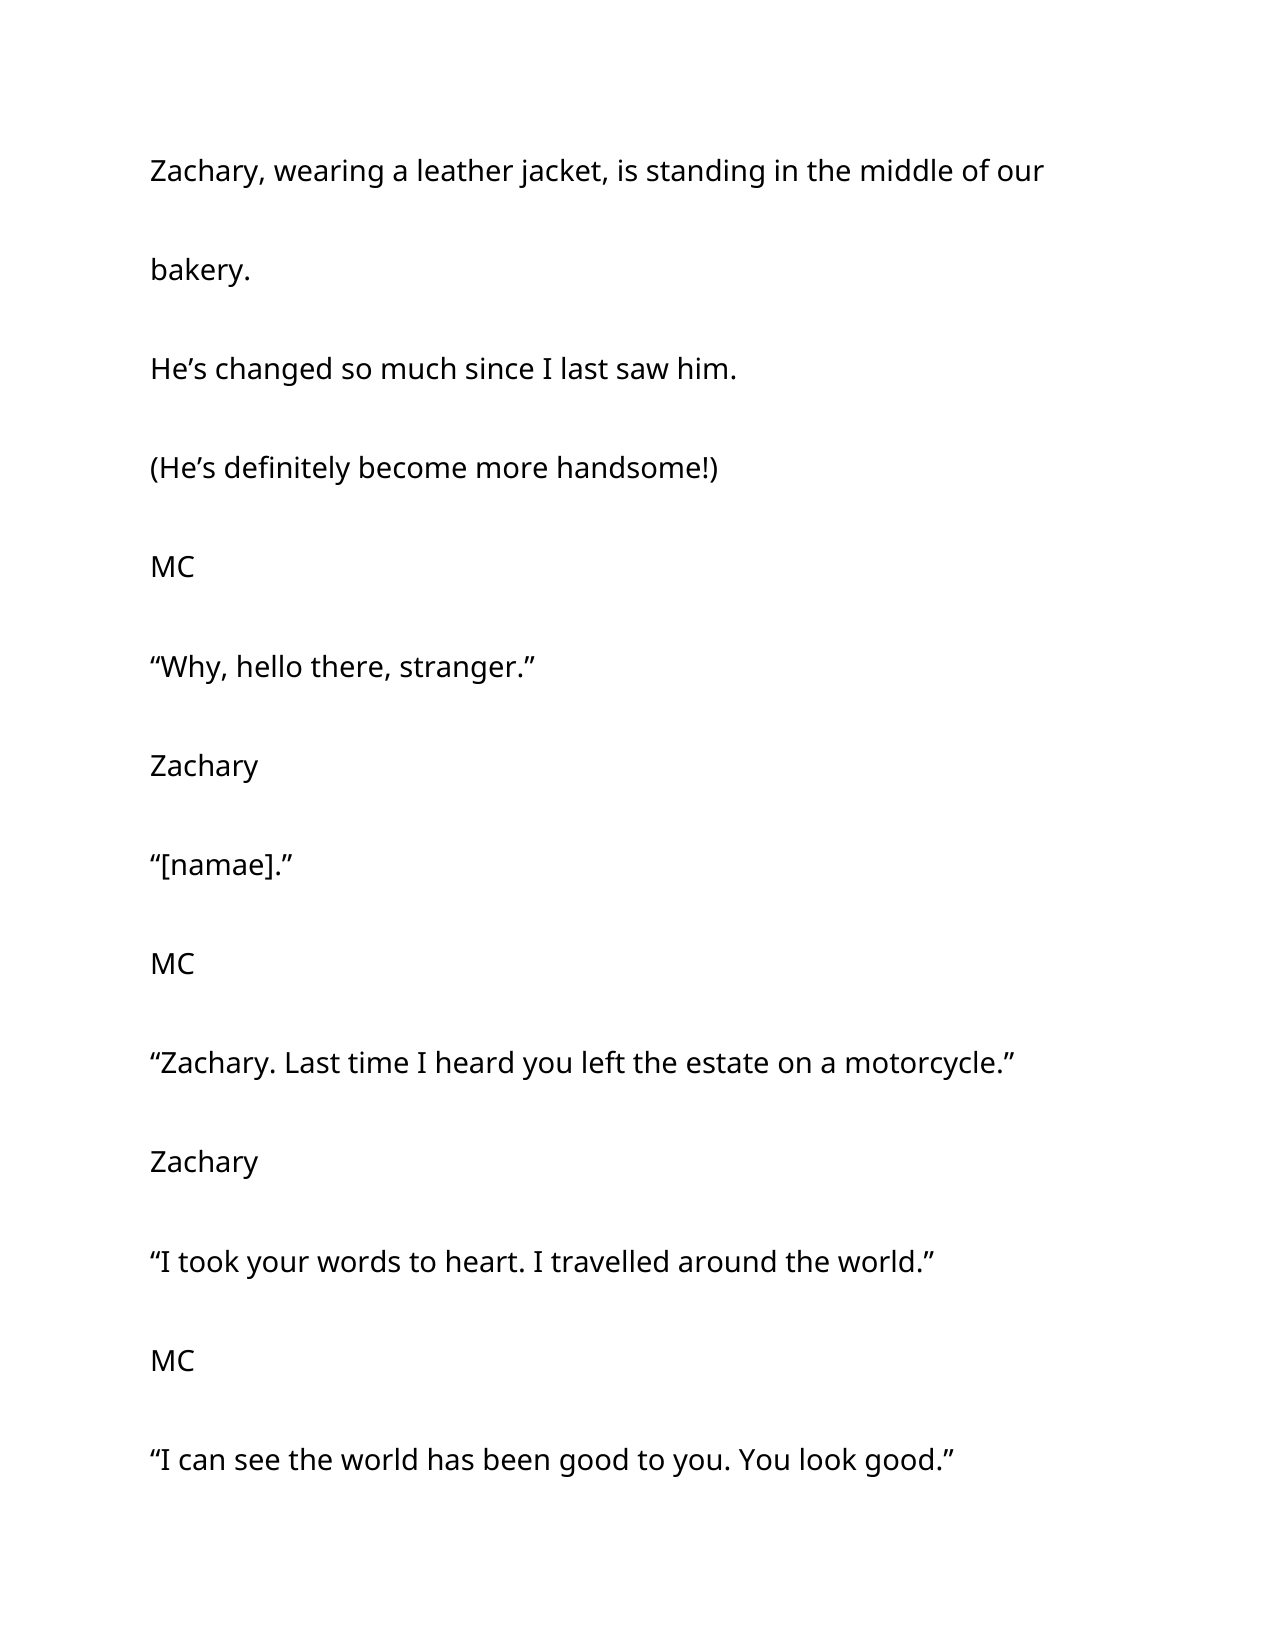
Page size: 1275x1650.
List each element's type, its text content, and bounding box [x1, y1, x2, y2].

text MC [150, 547, 1125, 586]
text “Zachary. Last time I heard you left the estate on a motorcycle.” [150, 1042, 1125, 1082]
text “I took your words to heart. I travelled around the world.” [150, 1241, 1125, 1281]
text (He’s definitely become more handsome!) [150, 447, 1125, 487]
text Zachary [150, 1142, 1125, 1181]
text MC [150, 943, 1125, 983]
text “Why, hello there, stranger.” [150, 646, 1125, 686]
text “[namae].” [150, 844, 1125, 884]
text He’s changed so much since I last saw him. [150, 348, 1125, 388]
text Zachary, wearing a leather jacket, is standing in the middle of our bakery. [150, 150, 1125, 289]
text Zachary [150, 745, 1125, 785]
text MC [150, 1340, 1125, 1380]
text “I can see the world has been good to you. You look good.” [150, 1439, 1125, 1479]
